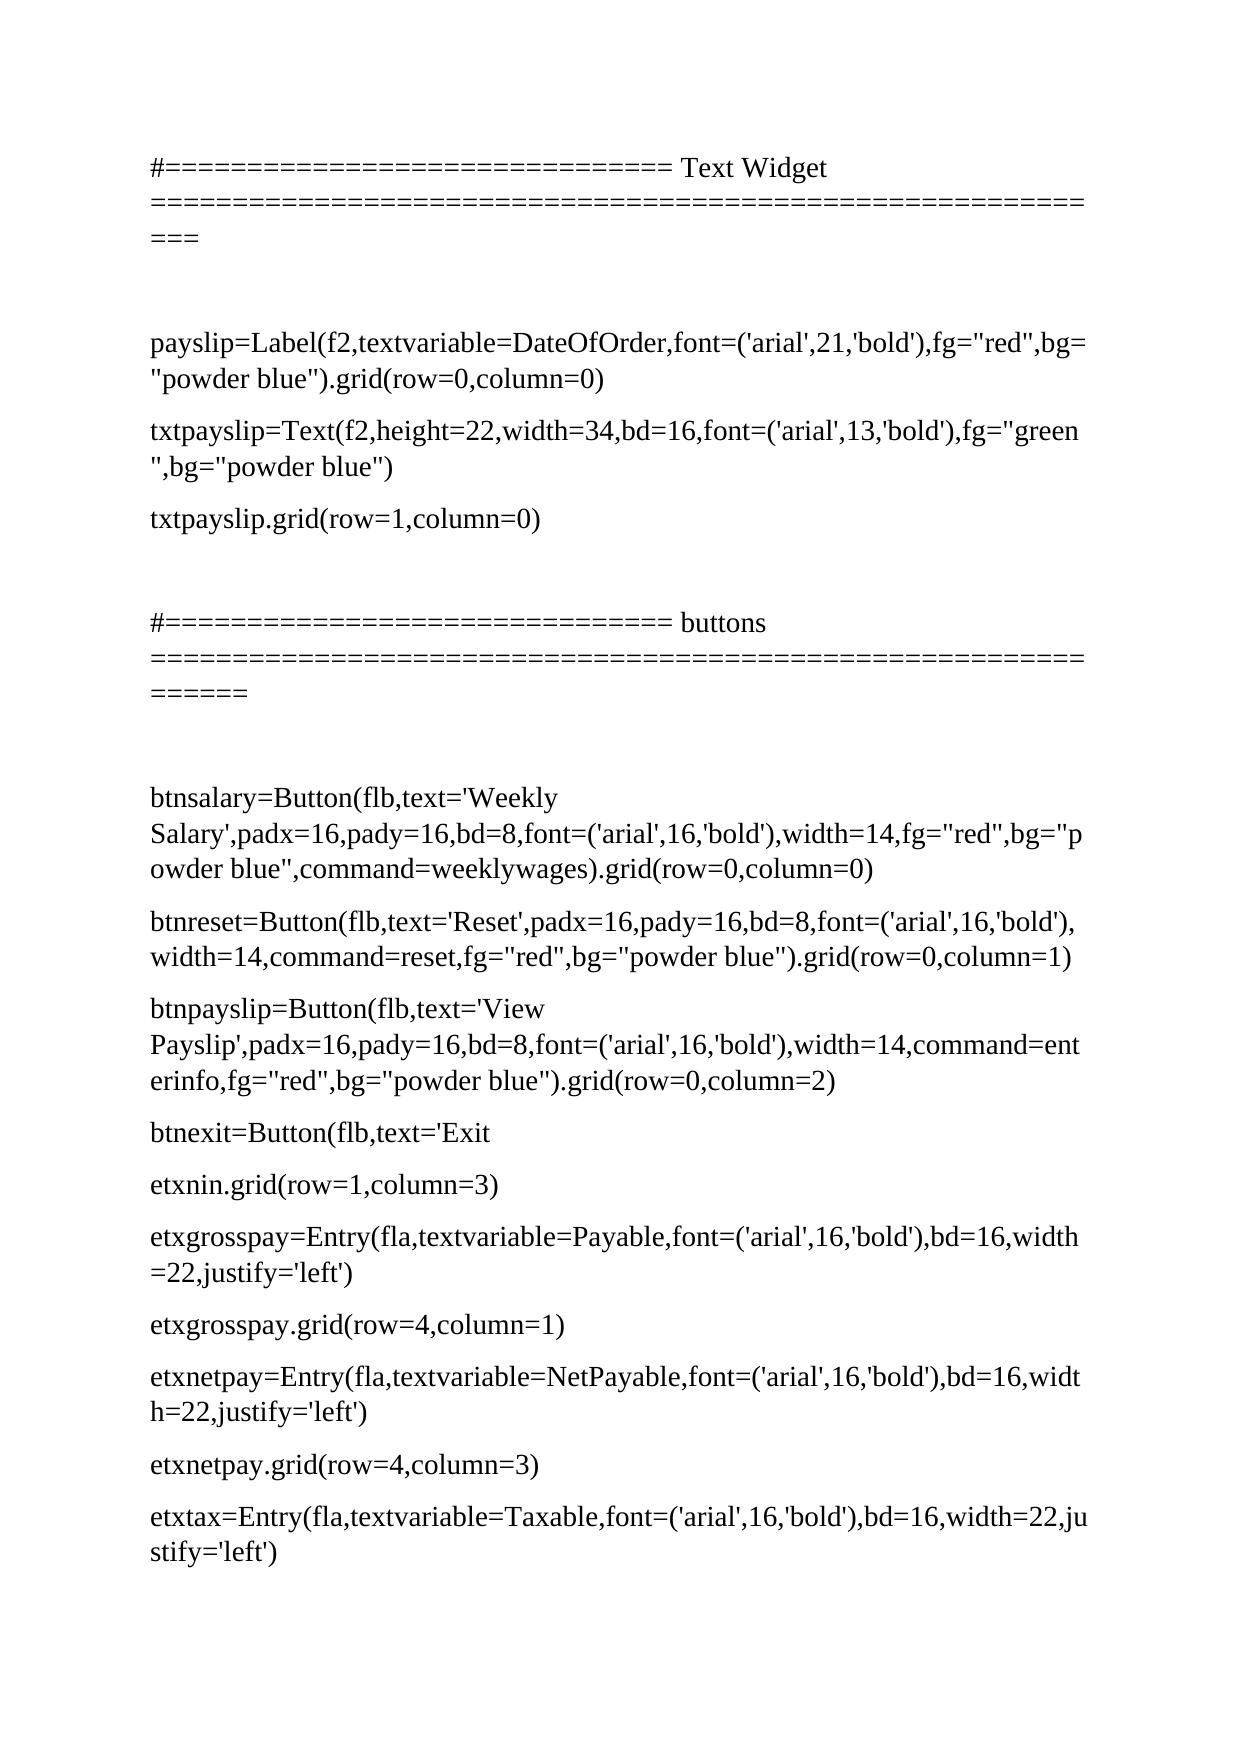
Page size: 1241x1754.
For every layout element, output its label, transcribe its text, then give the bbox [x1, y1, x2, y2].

text btnpayslip=Button(flb,text='View Payslip',padx=16,pady=16,bd=8,font=('arial',16,'bold'),width=14,command=enterinfo,fg="red",bg="powder blue").grid(row=0,column=2) [150, 992, 1090, 1096]
text etxgrosspay=Entry(fla,textvariable=Payable,font=('arial',16,'bold'),bd=16,width=22,justify='left') [150, 1219, 1090, 1288]
text etxnin.grid(row=1,column=3) [150, 1167, 1090, 1201]
text btnsalary=Button(flb,text='Weekly Salary',padx=16,pady=16,bd=8,font=('arial',16,'bold'),width=14,fg="red",bg="powder blue",command=weeklywages).grid(row=0,column=0) [150, 781, 1090, 885]
text etxnetpay=Entry(fla,textvariable=NetPayable,font=('arial',16,'bold'),bd=16,width=22,justify='left') [150, 1359, 1090, 1428]
text btnexit=Button(flb,text='Exit [150, 1115, 1090, 1148]
text #=============================== Text Widget ============================================================ [150, 150, 1090, 254]
text btnreset=Button(flb,text='Reset',padx=16,pady=16,bd=8,font=('arial',16,'bold'),width=14,command=reset,fg="red",bg="powder blue").grid(row=0,column=1) [150, 904, 1090, 973]
text txtpayslip=Text(f2,height=22,width=34,bd=16,font=('arial',13,'bold'),fg="green",bg="powder blue") [150, 413, 1090, 482]
text payslip=Label(f2,textvariable=DateOfOrder,font=('arial',21,'bold'),fg="red",bg="powder blue").grid(row=0,column=0) [150, 325, 1090, 394]
text etxnetpay.grid(row=4,column=3) [150, 1447, 1090, 1480]
text etxtax=Entry(fla,textvariable=Taxable,font=('arial',16,'bold'),bd=16,width=22,justify='left') [150, 1499, 1090, 1568]
text etxgrosspay.grid(row=4,column=1) [150, 1307, 1090, 1340]
text txtpayslip.grid(row=1,column=0) [150, 501, 1090, 534]
text #=============================== buttons =============================================================== [150, 605, 1090, 710]
